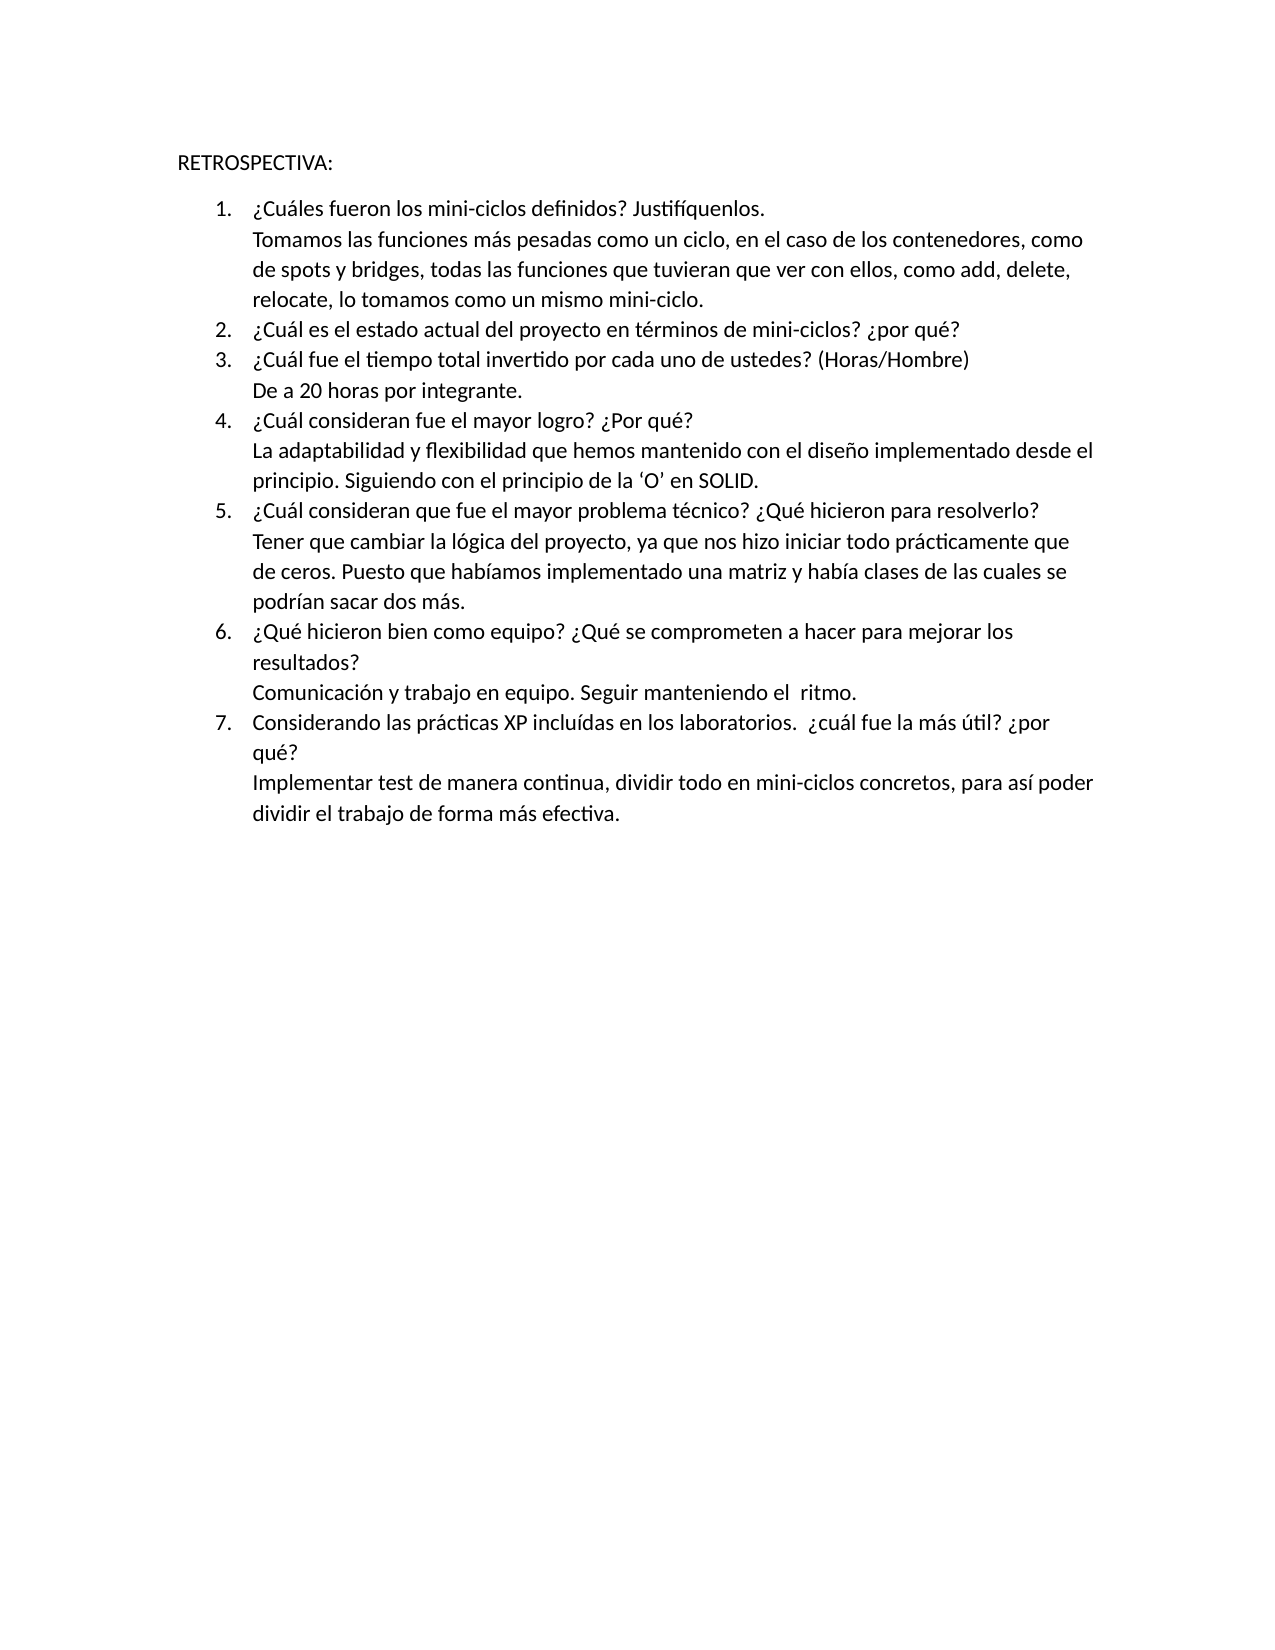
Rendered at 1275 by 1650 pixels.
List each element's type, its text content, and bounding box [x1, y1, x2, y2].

list Implementar test de manera continua, dividir todo en mini-ciclos concretos, para así poder dividir el trabajo de forma más efectiva. [252, 768, 1098, 827]
list ¿Cuál consideran fue el mayor logro? ¿Por qué? [215, 406, 1098, 434]
list ¿Cuál es el estado actual del proyecto en términos de mini-ciclos? ¿por qué? [215, 315, 1098, 343]
list ¿Cuáles fueron los mini-ciclos definidos? Justifíquenlos. [215, 194, 1098, 222]
list Considerando las prácticas XP incluídas en los laboratorios. ¿cuál fue la más útil? ¿por qué? [215, 708, 1098, 766]
list Tener que cambiar la lógica del proyecto, ya que nos hizo iniciar todo prácticamente que de ceros. Puesto que habíamos implementado una matriz y había clases de las cuales se podrían sacar dos más. [252, 527, 1098, 615]
list ¿Cuál consideran que fue el mayor problema técnico? ¿Qué hicieron para resolverlo? [215, 497, 1098, 524]
list De a 20 horas por integrante. [252, 376, 1098, 404]
text RETROSPECTIVA: [177, 148, 1098, 176]
list Tomamos las funciones más pesadas como un ciclo, en el caso de los contenedores, como de spots y bridges, todas las funciones que tuvieran que ver con ellos, como add, delete, relocate, lo tomamos como un mismo mini-ciclo. [252, 225, 1098, 313]
list ¿Cuál fue el tiempo total invertido por cada uno de ustedes? (Horas/Hombre) [215, 346, 1098, 373]
list La adaptabilidad y flexibilidad que hemos mantenido con el diseño implementado desde el principio. Siguiendo con el principio de la ‘O’ en SOLID. [252, 436, 1098, 494]
list ¿Qué hicieron bien como equipo? ¿Qué se comprometen a hacer para mejorar los resultados? [215, 617, 1098, 676]
list Comunicación y trabajo en equipo. Seguir manteniendo el ritmo. [252, 678, 1098, 706]
